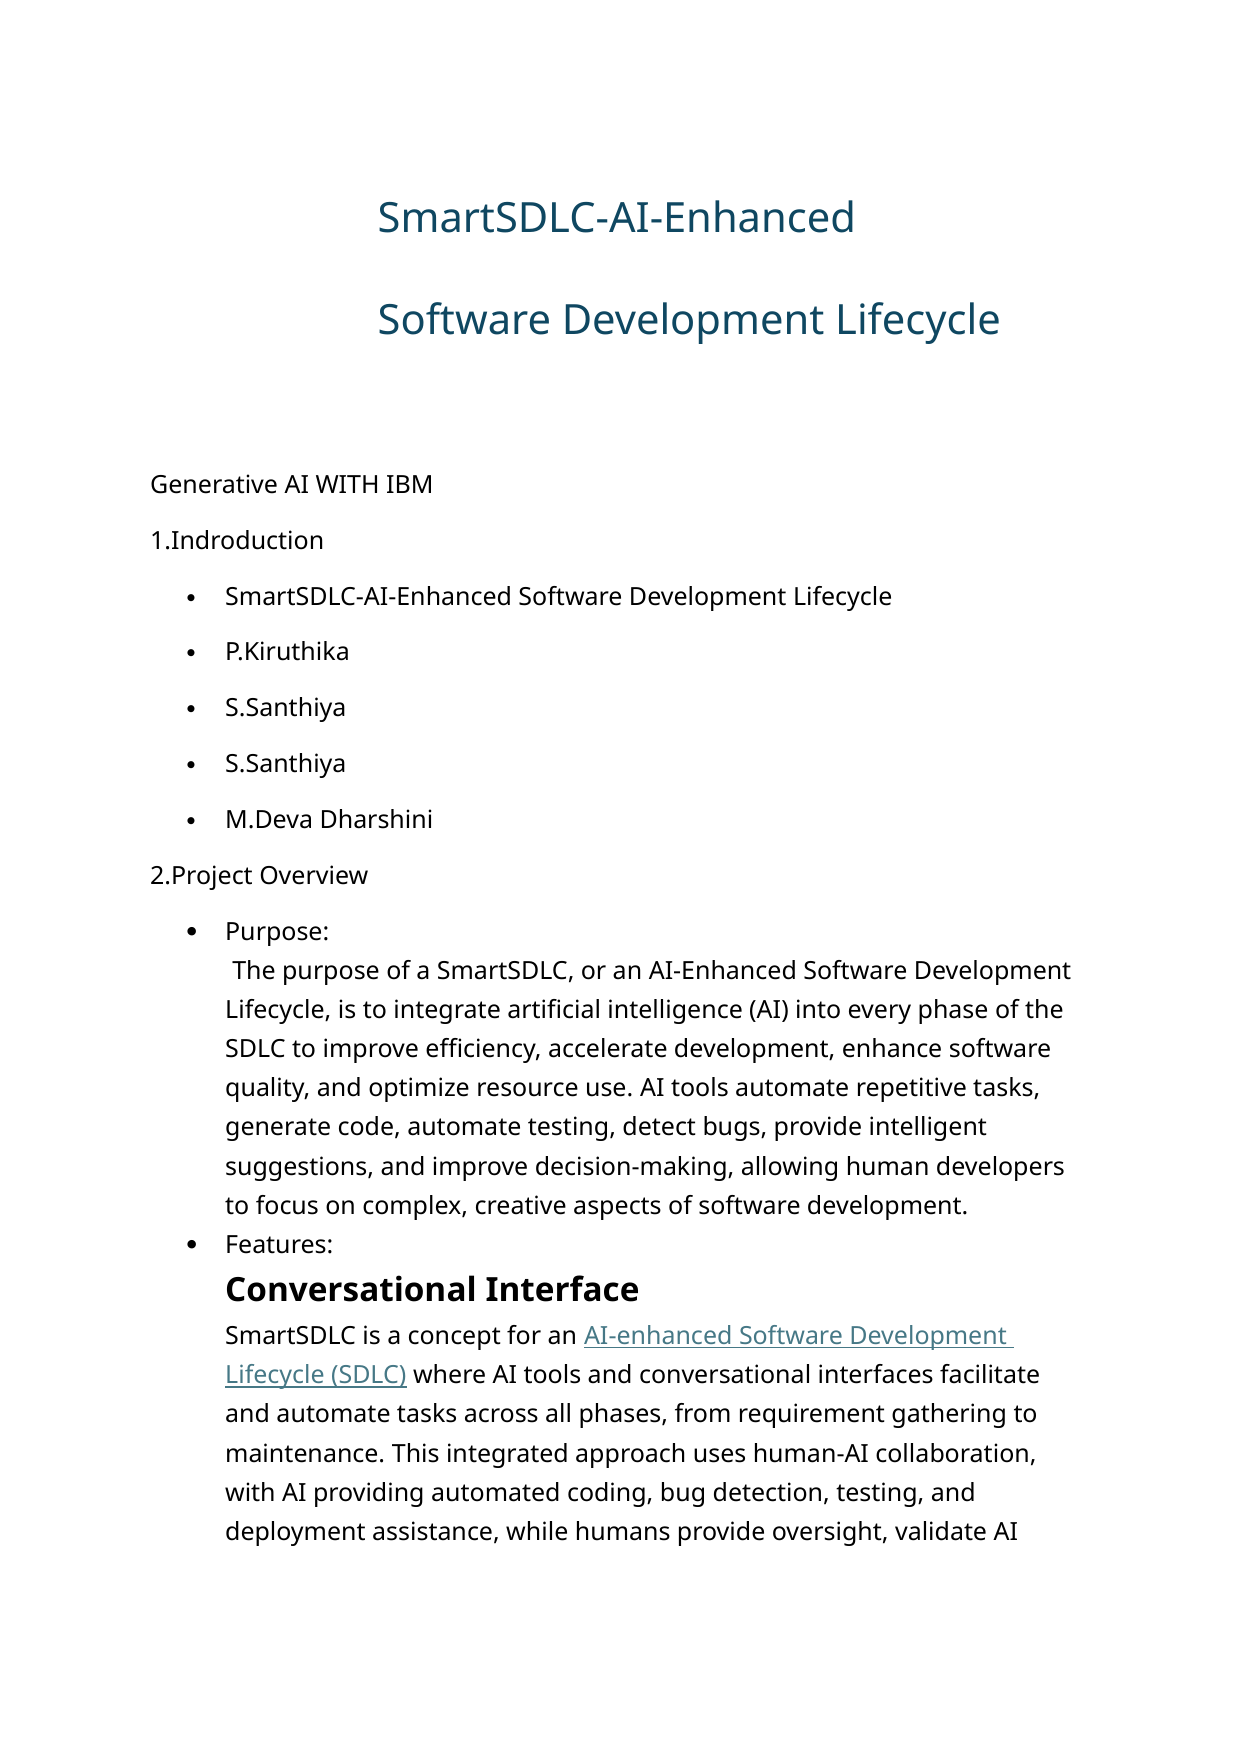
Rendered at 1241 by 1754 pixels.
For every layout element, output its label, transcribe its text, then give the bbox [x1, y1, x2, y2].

list Features: [187, 1226, 1090, 1261]
text Generative AI WITH IBM [150, 466, 1090, 501]
list SmartSDLC-AI-Enhanced Software Development Lifecycle [187, 578, 1090, 612]
list The purpose of a SmartSDLC, or an AI-Enhanced Software Development Lifecycle, is to integrate artificial intelligence (AI) into every phase of the SDLC to improve efficiency, accelerate development, enhance software quality, and optimize resource use. AI tools automate repetitive tasks, generate code, automate testing, detect bugs, provide intelligent suggestions, and improve decision-making, allowing human developers to focus on complex, creative aspects of software development. [225, 952, 1090, 1221]
subtitle SmartSDLC-AI-Enhanced [150, 187, 1090, 244]
text 1.Indroduction [150, 522, 1090, 556]
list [225, 1318, 1090, 1548]
list S.Santhiya [187, 746, 1090, 780]
list S.Santhiya [187, 690, 1090, 724]
list Conversational Interface [225, 1266, 1090, 1311]
list P.Kiruthika [187, 634, 1090, 668]
list Purpose: [187, 913, 1090, 947]
subtitle Software Development Lifecycle [150, 290, 1090, 347]
text 2.Project Overview [150, 857, 1090, 891]
list M.Deva Dharshini [187, 801, 1090, 836]
